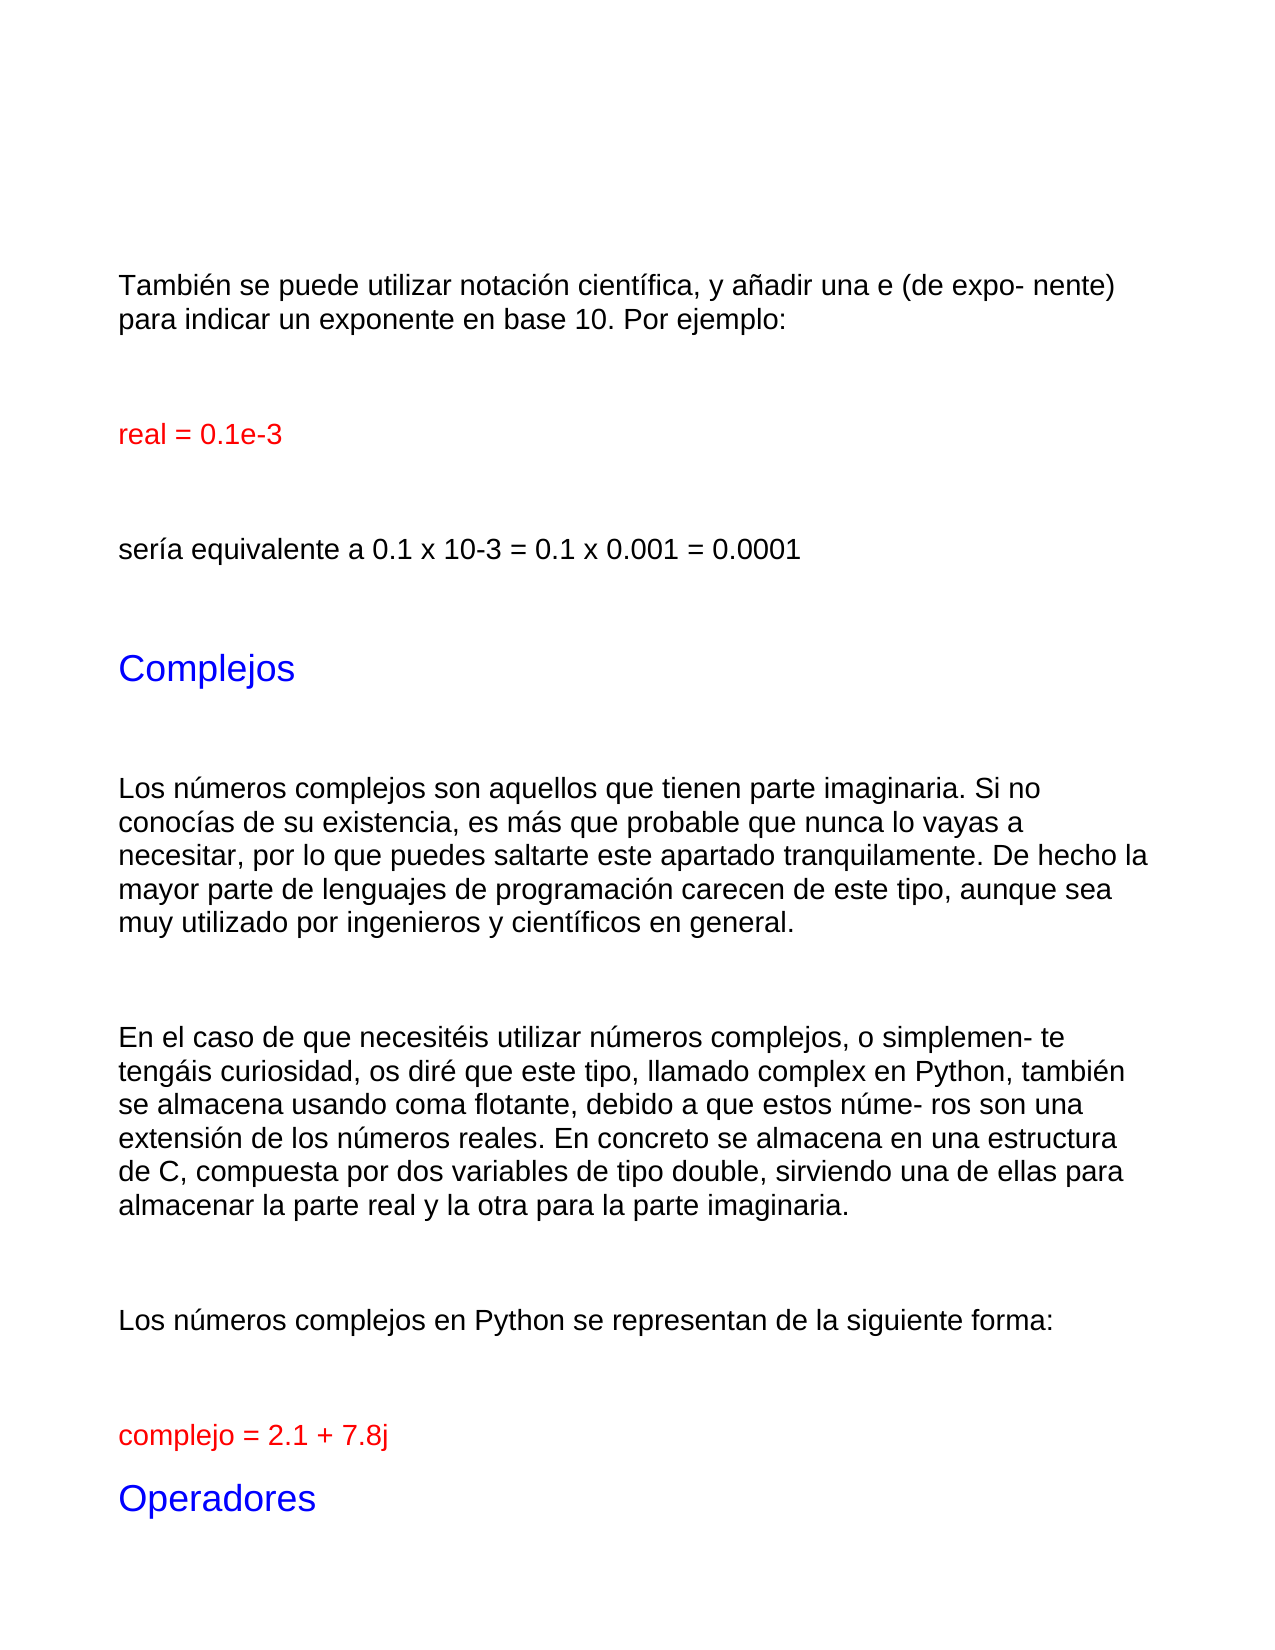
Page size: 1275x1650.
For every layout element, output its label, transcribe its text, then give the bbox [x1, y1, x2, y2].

text Los números complejos en Python se representan de la siguiente forma: [118, 1303, 1157, 1336]
text Operadores [118, 1476, 1157, 1519]
text Complejos [118, 647, 1157, 690]
text complejo = 2.1 + 7.8j [118, 1418, 1157, 1451]
text real = 0.1e-3 [118, 417, 1157, 450]
text sería equivalente a 0.1 x 10-3 = 0.1 x 0.001 = 0.0001 [118, 532, 1157, 565]
text En el caso de que necesitéis utilizar números complejos, o simplemen- te tengáis curiosidad, os diré que este tipo, llamado complex en Python, también se almacena usando coma flotante, debido a que estos núme- ros son una extensión de los números reales. En concreto se almacena en una estructura de C, compuesta por dos variables de tipo double, sirviendo una de ellas para almacenar la parte real y la otra para la parte imaginaria. [118, 1020, 1157, 1221]
text Los números complejos son aquellos que tienen parte imaginaria. Si no conocías de su existencia, es más que probable que nunca lo vayas a necesitar, por lo que puedes saltarte este apartado tranquilamente. De hecho la mayor parte de lenguajes de programación carecen de este tipo, aunque sea muy utilizado por ingenieros y científicos en general. [118, 771, 1157, 939]
text También se puede utilizar notación científica, y añadir una e (de expo- nente) para indicar un exponente en base 10. Por ejemplo: [118, 268, 1157, 336]
